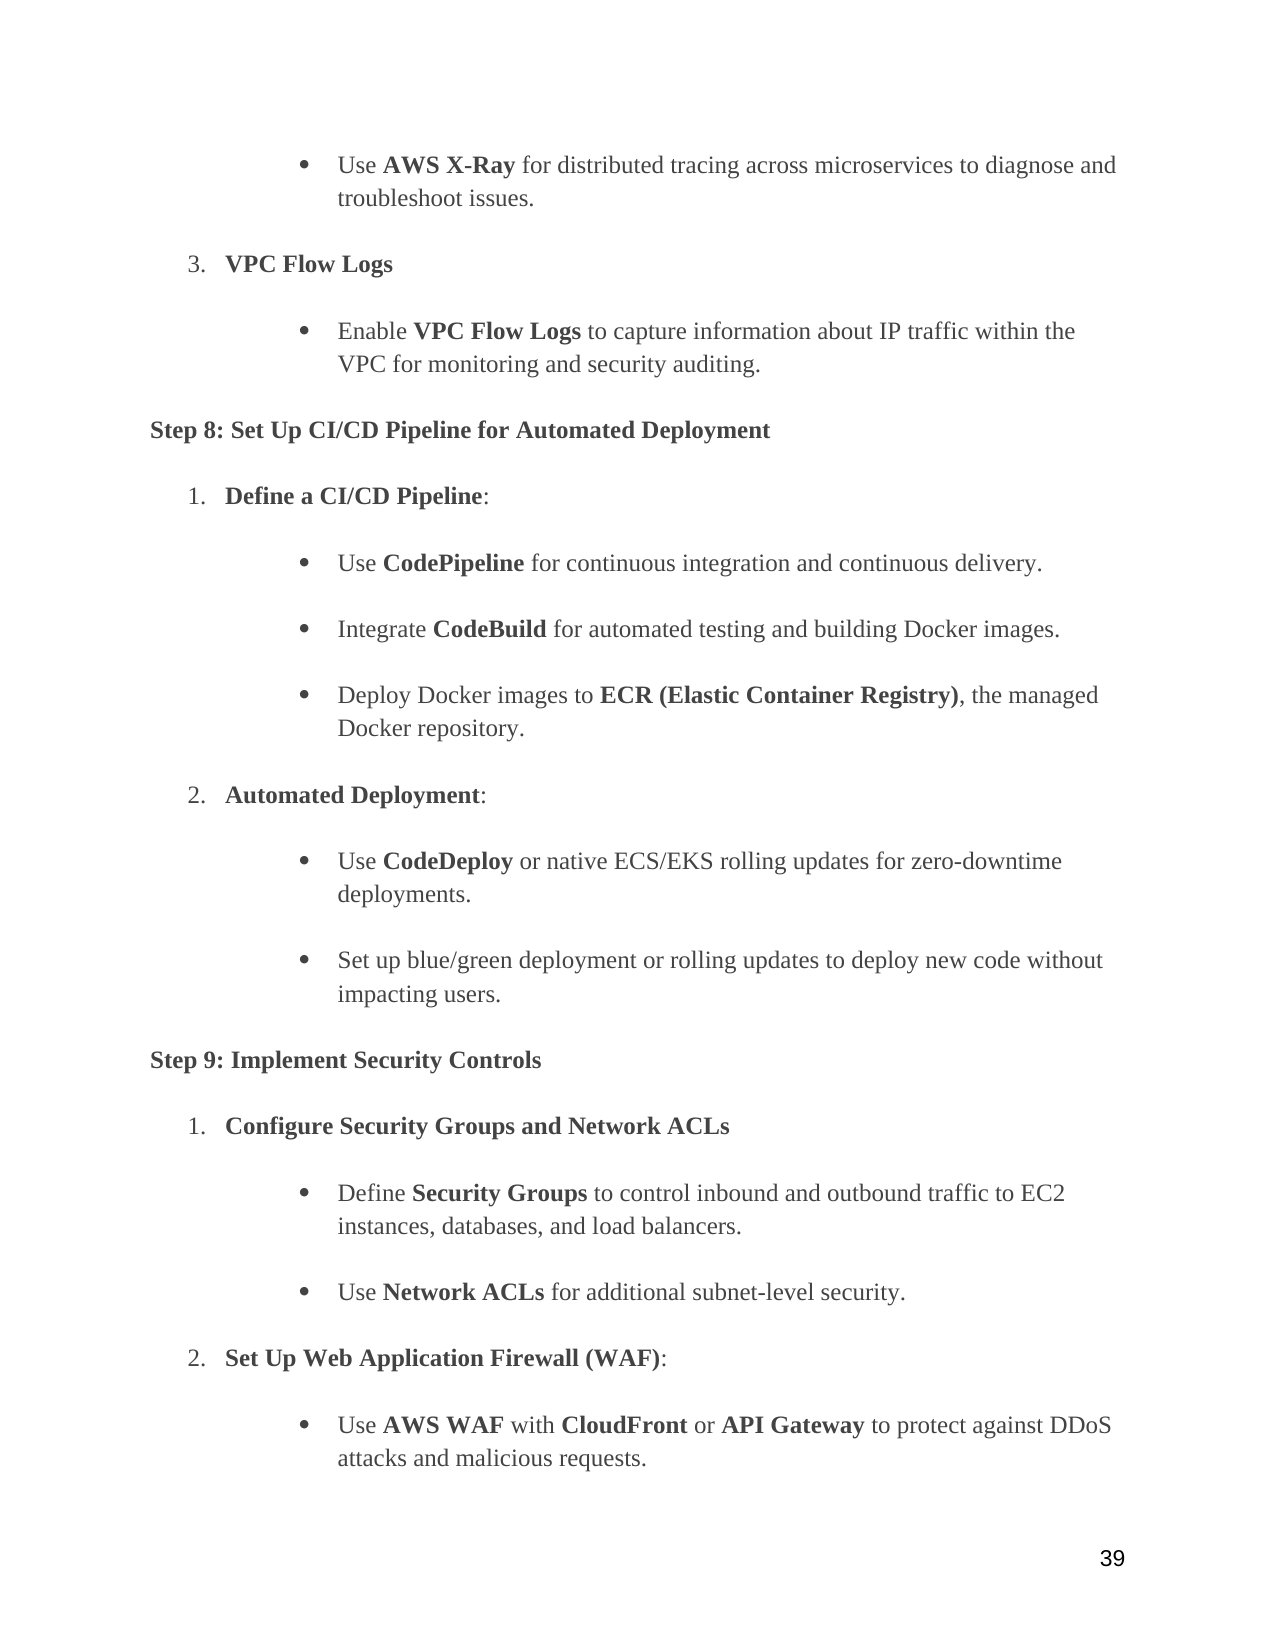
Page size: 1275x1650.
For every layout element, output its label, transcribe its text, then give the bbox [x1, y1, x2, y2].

subtitle VPC Flow Logs [187, 249, 1125, 278]
subtitle Automated Deployment: [187, 780, 1125, 809]
subtitle Enable VPC Flow Logs to capture information about IP traffic within the VPC for monitoring and security auditing. [300, 316, 1125, 377]
subtitle Use AWS X-Ray for distributed tracing across microservices to diagnose and troubleshoot issues. [300, 150, 1125, 212]
subtitle Configure Security Groups and Network ACLs [187, 1111, 1125, 1140]
subtitle Use CodeDeploy or native ECS/EKS rolling updates for zero-downtime deployments. [300, 846, 1125, 908]
subtitle Deploy Docker images to ECR (Elastic Container Registry), the managed Docker repository. [300, 681, 1125, 742]
subtitle Use Network ACLs for additional subnet-level security. [300, 1277, 1125, 1306]
subtitle Use AWS WAF with CloudFront or API Gateway to protect against DDoS attacks and malicious requests. [300, 1410, 1125, 1472]
subtitle Step 9: Implement Security Controls [150, 1045, 1125, 1074]
subtitle Set Up Web Application Firewall (WAF): [187, 1343, 1125, 1372]
subtitle Set up blue/green deployment or rolling updates to deploy new code without impacting users. [300, 946, 1125, 1007]
subtitle Integrate CodeBuild for automated testing and building Docker images. [300, 614, 1125, 643]
subtitle Use CodePipeline for continuous integration and continuous delivery. [300, 548, 1125, 577]
subtitle Step 8: Set Up CI/CD Pipeline for Automated Deployment [150, 415, 1125, 444]
subtitle Define Security Groups to control inbound and outbound traffic to EC2 instances, databases, and load balancers. [300, 1178, 1125, 1239]
subtitle Define a CI/CD Pipeline: [187, 481, 1125, 510]
